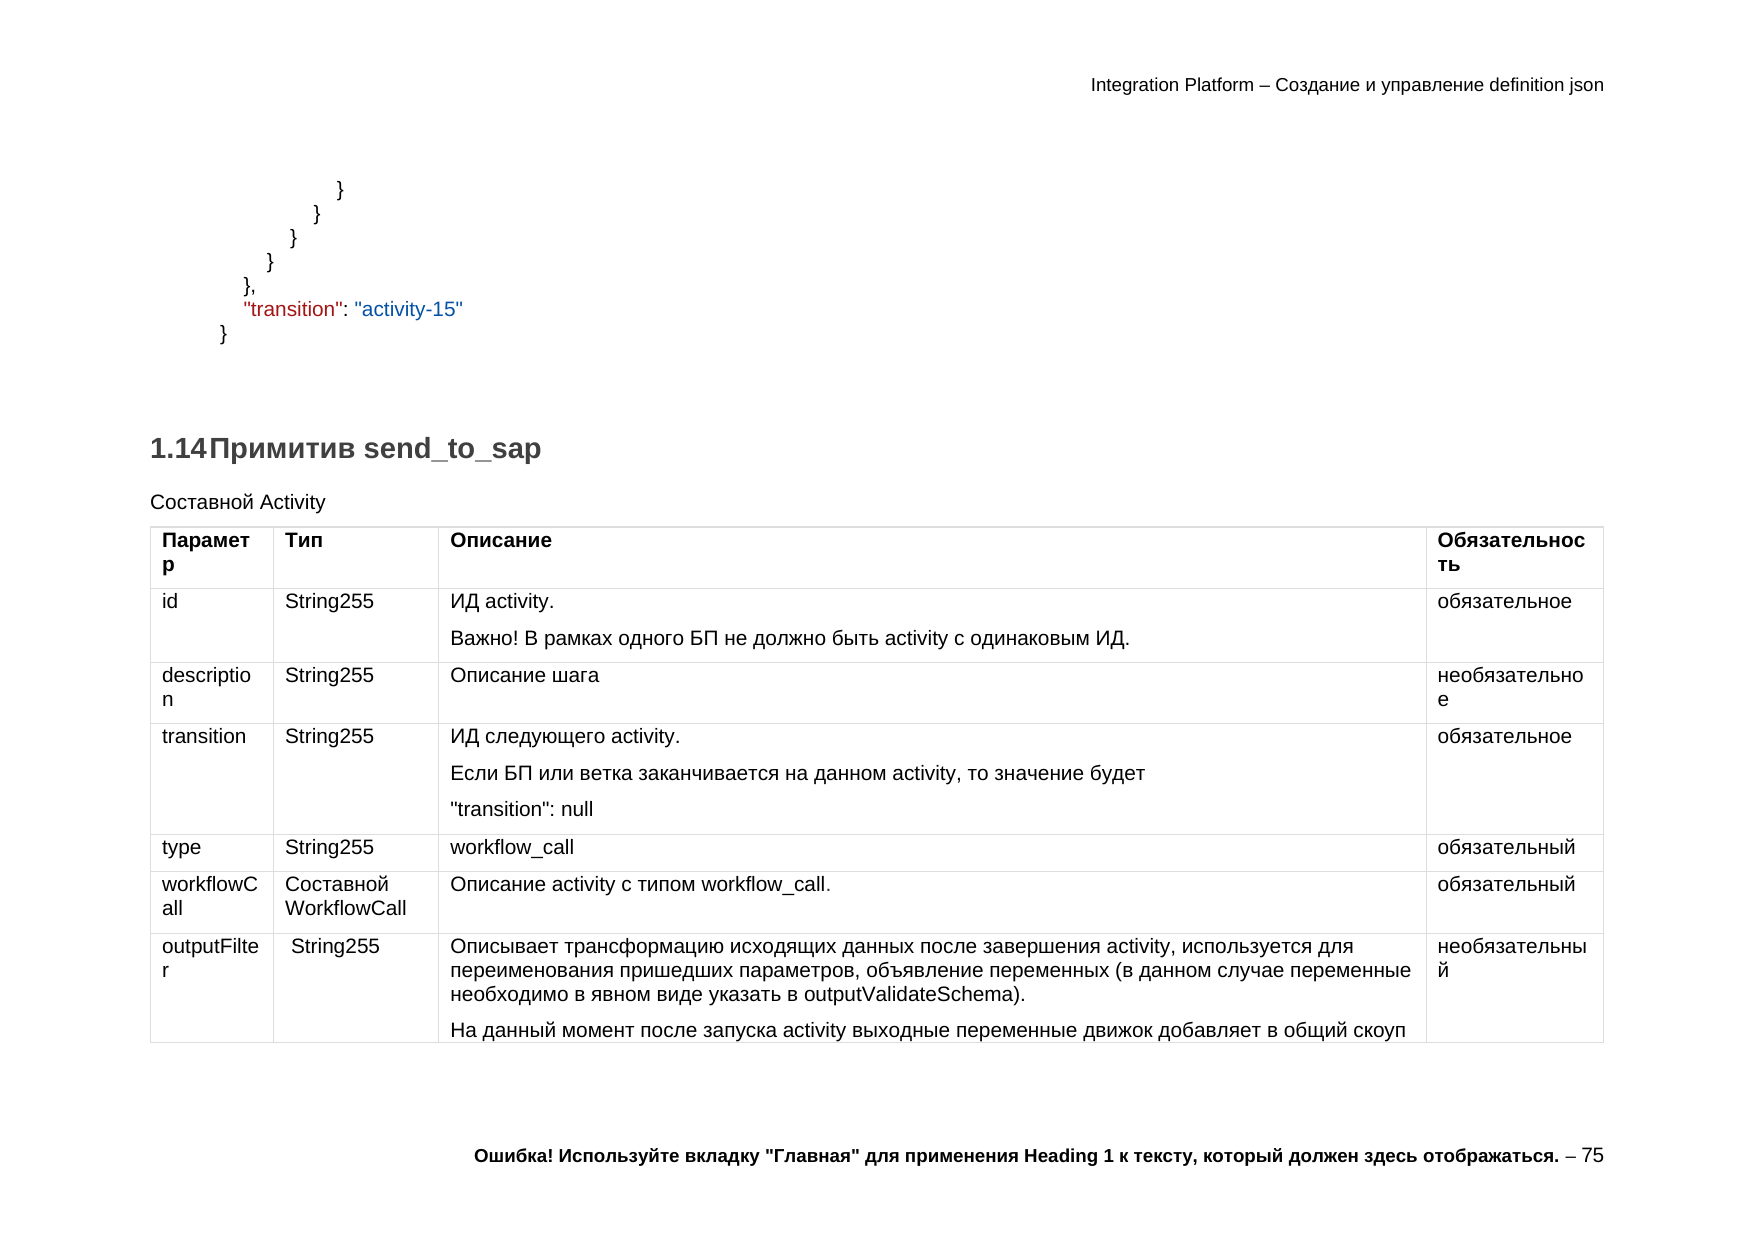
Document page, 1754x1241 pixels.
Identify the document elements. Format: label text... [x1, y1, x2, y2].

table_cell type [151, 835, 273, 871]
text Составной Activity [150, 490, 1604, 514]
table_cell необязательный [1427, 934, 1603, 1042]
table_cell String255 [274, 835, 438, 871]
table_cell обязательное [1427, 589, 1603, 662]
table_cell String255 [274, 589, 438, 662]
table_cell id [151, 589, 273, 662]
table_cell workflow_call [439, 835, 1426, 871]
table_header Обязательность [1427, 528, 1603, 588]
table_cell outputFilter [151, 934, 273, 1042]
table_cell ИД activity. Важно! В рамках одного БП не должно быть activity с одинаковым ИД. [439, 589, 1426, 662]
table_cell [439, 934, 1426, 1042]
table_header Описание [439, 528, 1426, 588]
table_cell Составной WorkflowCall [274, 872, 438, 933]
subtitle Примитив send_to_sap [150, 431, 1604, 465]
table_cell обязательное [1427, 724, 1603, 834]
table_cell String255 [274, 724, 438, 834]
table_cell Описание шага [439, 663, 1426, 723]
table_cell обязательный [1427, 835, 1603, 871]
table_header Параметр [151, 528, 273, 588]
table_cell обязательный [1427, 872, 1603, 933]
table_cell transition [151, 724, 273, 834]
table_cell description [151, 663, 273, 723]
table_header Тип [274, 528, 438, 588]
table_cell workflowCall [151, 872, 273, 933]
table_cell необязательное [1427, 663, 1603, 723]
table_cell Описание activity с типом workflow_call. [439, 872, 1426, 933]
table_cell String255 [274, 934, 438, 1042]
table_cell ИД следующего activity. Если БП или ветка заканчивается на данном activity, то значение будет "transition": null [439, 724, 1426, 834]
table_cell String255 [274, 663, 438, 723]
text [150, 177, 1604, 345]
